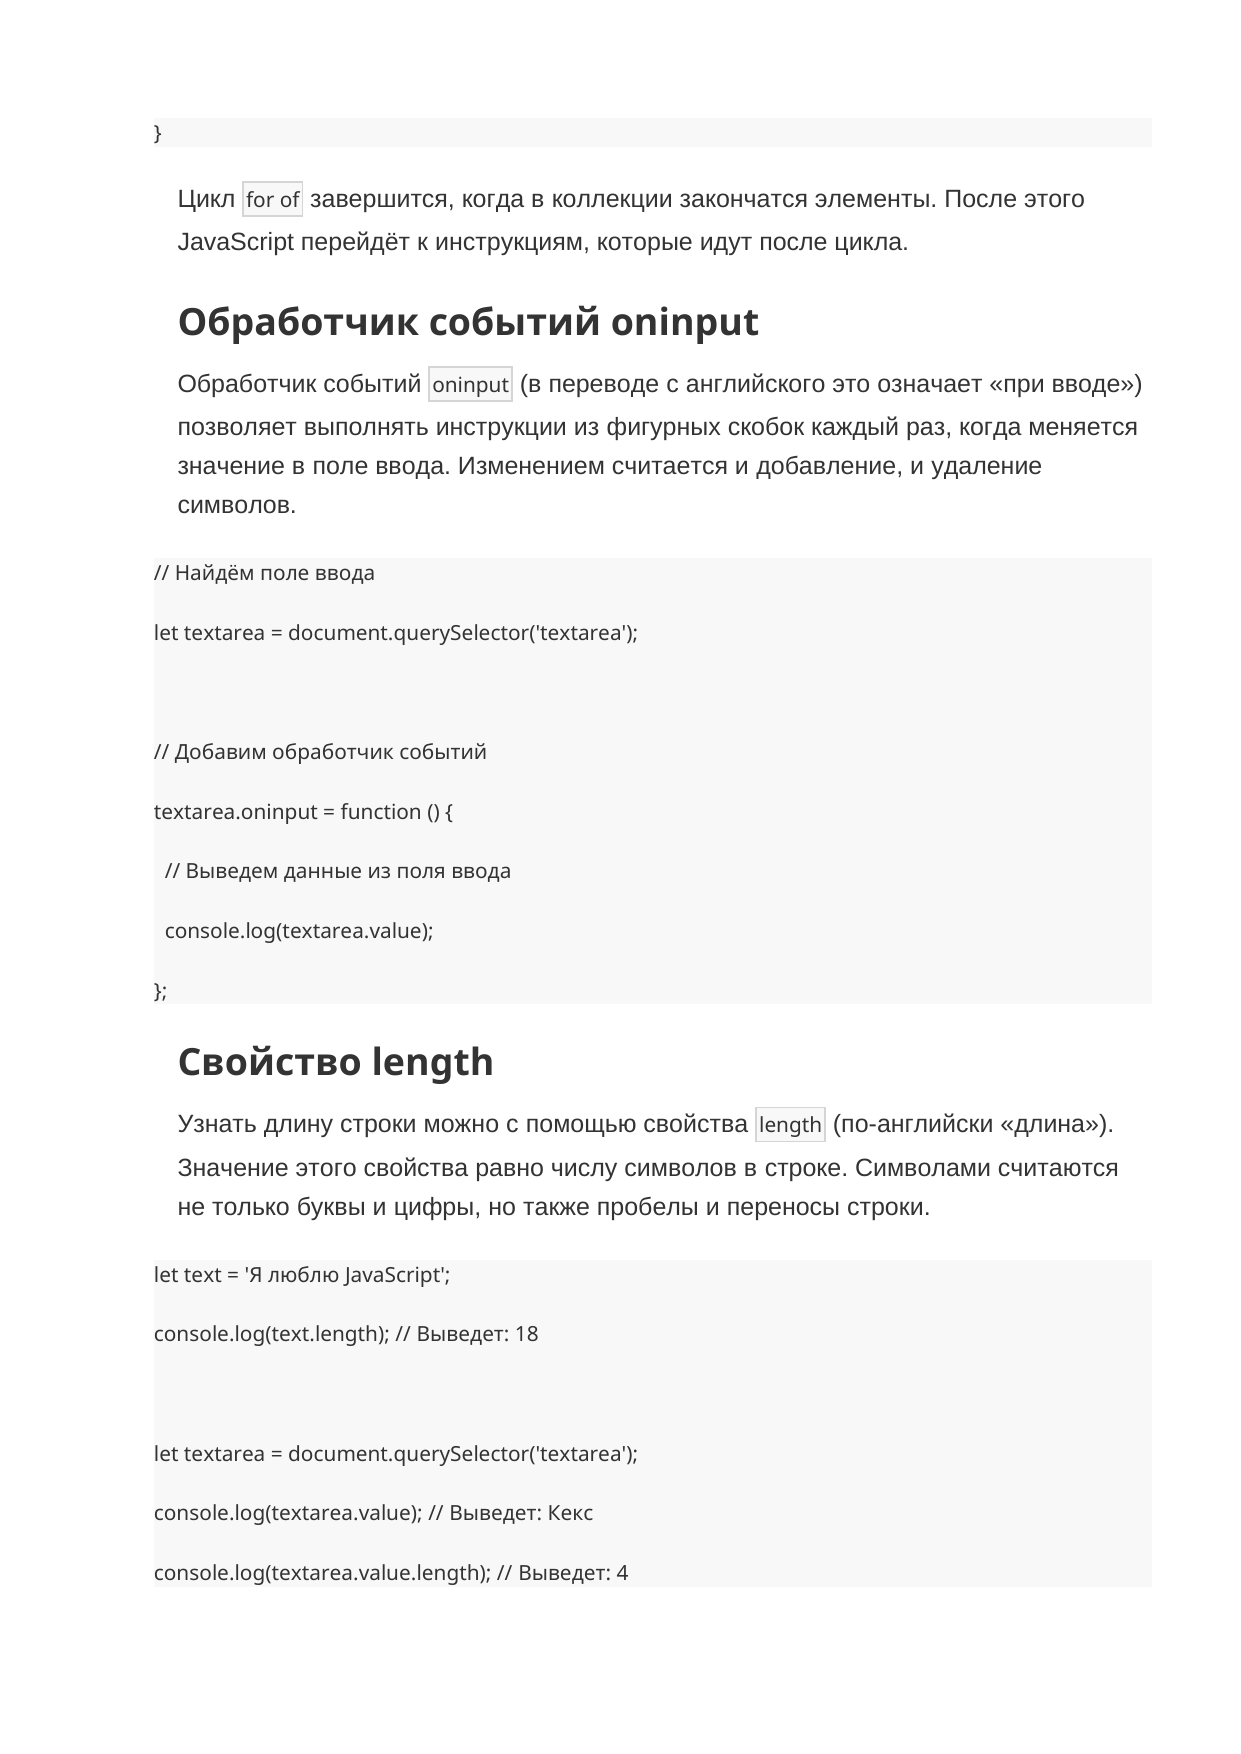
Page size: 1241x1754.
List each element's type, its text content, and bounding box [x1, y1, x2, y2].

text }; [154, 976, 1152, 1004]
text Узнать длину строки можно с помощью свойства length (по-английски «длина»). Значение этого свойства равно числу символов в строке. Символами считаются не только буквы и цифры, но также пробелы и переносы строки. [177, 1103, 1152, 1221]
text let text = 'Я люблю JavaScript'; [154, 1260, 1152, 1288]
text let textarea = document.querySelector('textarea'); [154, 618, 1152, 646]
text textarea.oninput = function () { [154, 797, 1152, 825]
text Обработчик событий oninput (в переводе с английского это означает «при вводе») позволяет выполнять инструкции из фигурных скобок каждый раз, когда меняется значение в поле ввода. Изменением считается и добавление, и удаление символов. [177, 363, 1152, 519]
text // Выведем данные из поля ввода [154, 857, 1152, 885]
text console.log(textarea.value.length); // Выведет: 4 [154, 1558, 1152, 1587]
text console.log(text.length); // Выведет: 18 [154, 1319, 1152, 1348]
text Цикл for of завершится, когда в коллекции закончатся элементы. После этого JavaScript перейдёт к инструкциям, которые идут после цикла. [177, 178, 1152, 256]
text // Добавим обработчик событий [154, 737, 1152, 766]
text } [154, 118, 1152, 147]
text console.log(textarea.value); [154, 916, 1152, 945]
text console.log(textarea.value); // Выведет: Кекс [154, 1498, 1152, 1527]
text // Найдём поле ввода [154, 558, 1152, 587]
text Обработчик событий oninput [177, 295, 1152, 346]
text Свойство length [177, 1036, 1152, 1087]
text let textarea = document.querySelector('textarea'); [154, 1439, 1152, 1467]
